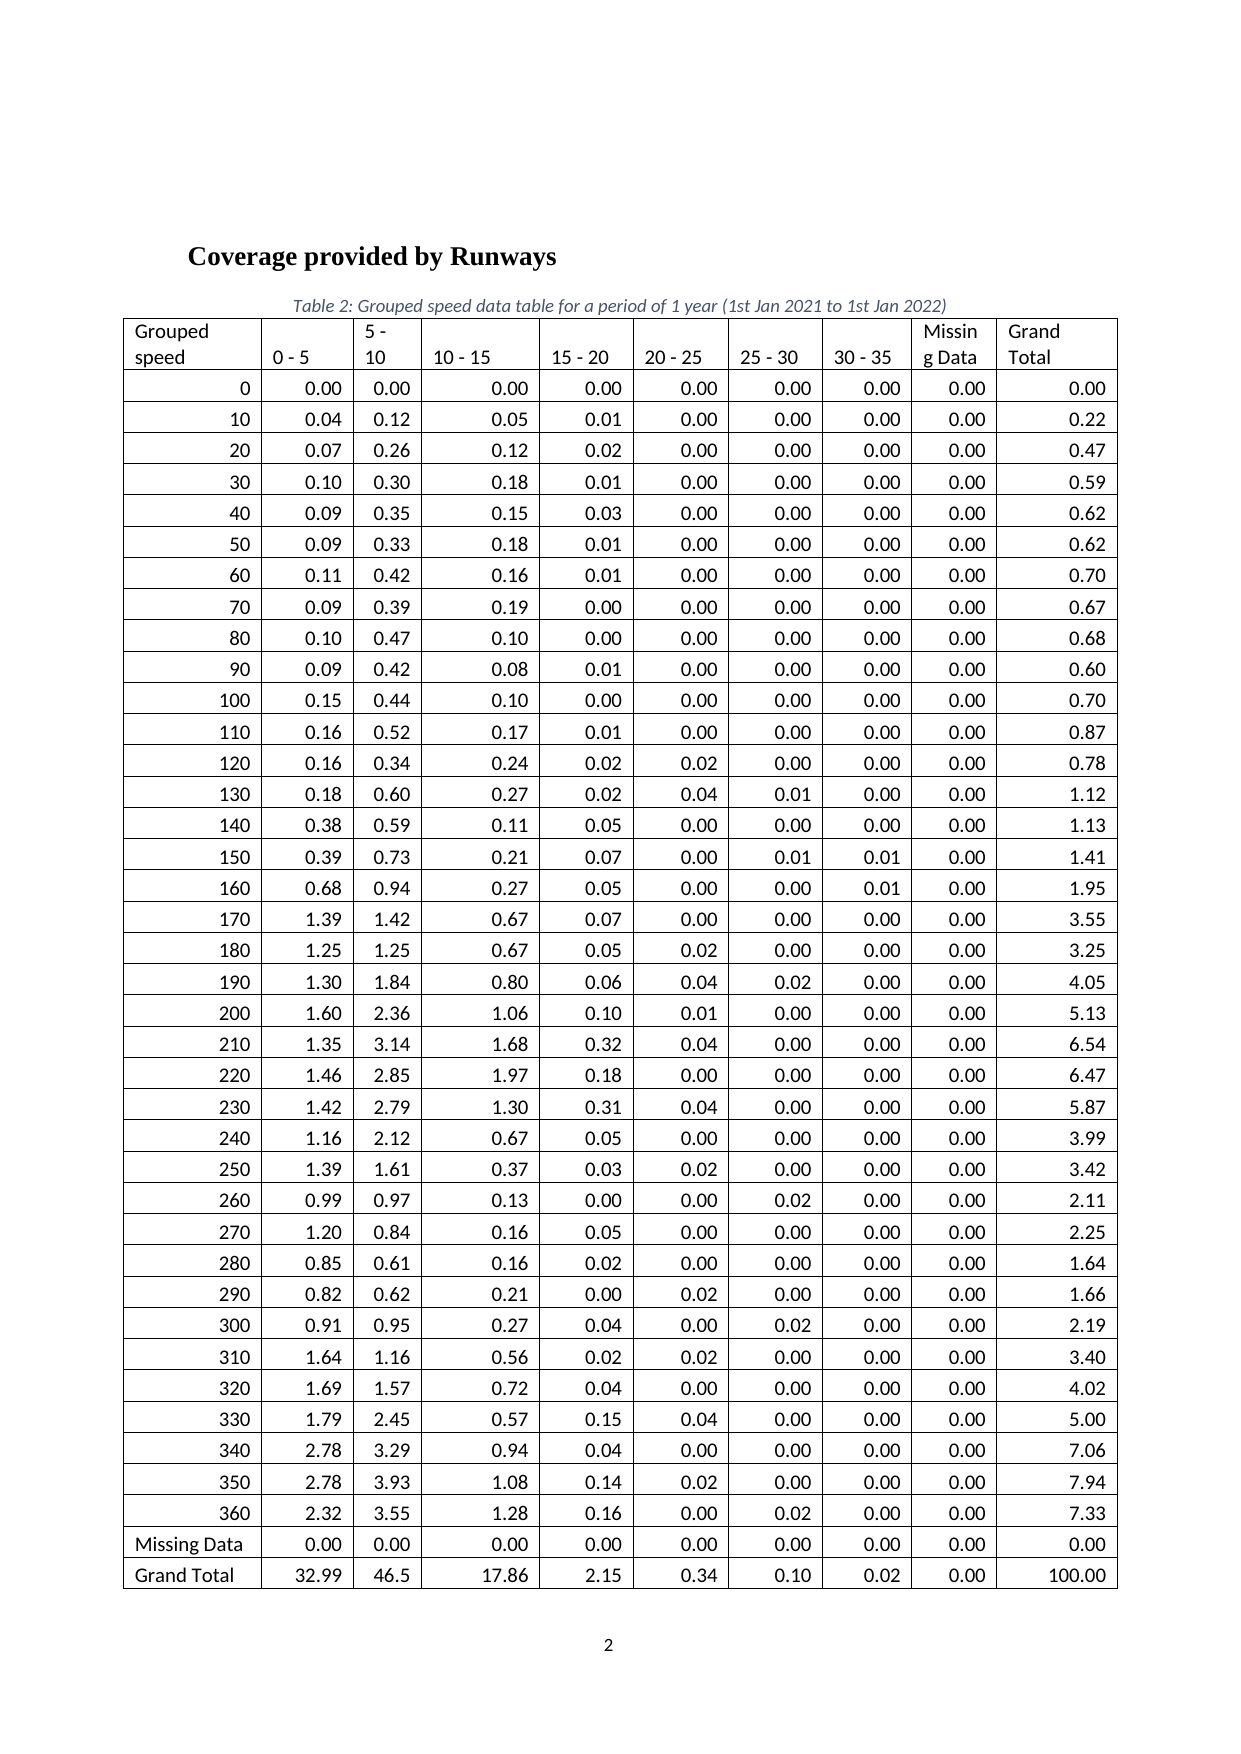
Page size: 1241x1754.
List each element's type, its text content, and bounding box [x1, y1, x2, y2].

table_cell 0.00 [823, 1370, 911, 1401]
table_cell 30 [124, 464, 261, 494]
table_cell 1.39 [262, 902, 353, 932]
table_cell 0.10 [262, 620, 353, 651]
table_cell 0.00 [729, 558, 822, 588]
table_cell 250 [124, 1152, 261, 1182]
table_cell 0.12 [354, 402, 421, 432]
table_cell 0.68 [262, 870, 353, 901]
table_cell 0.00 [729, 495, 822, 526]
table_cell 1.64 [262, 1339, 353, 1369]
table_cell 0.00 [634, 1433, 728, 1463]
table_cell 0.00 [912, 652, 996, 682]
table_cell 0.00 [912, 933, 996, 963]
table_cell 0.16 [262, 714, 353, 744]
table_cell 0.00 [823, 1152, 911, 1182]
table_cell 0.02 [540, 777, 633, 807]
table_cell 1.69 [262, 1370, 353, 1401]
table_cell 340 [124, 1433, 261, 1463]
table_cell 220 [124, 1058, 261, 1088]
table_cell 0.00 [912, 714, 996, 744]
table_cell 0.00 [729, 464, 822, 494]
table_cell 0.80 [422, 964, 539, 994]
table_cell 0.00 [823, 1058, 911, 1088]
table_cell 0.00 [823, 1495, 911, 1526]
table_cell 0.10 [729, 1558, 822, 1588]
table_cell 7.06 [997, 1433, 1117, 1463]
table_cell 0.27 [422, 1308, 539, 1338]
table_cell 1.25 [262, 933, 353, 963]
table_cell 2.25 [997, 1214, 1117, 1244]
table_cell 0.00 [912, 1464, 996, 1494]
table_cell 0.00 [912, 589, 996, 619]
table_cell 0.00 [634, 527, 728, 557]
table_cell 0.00 [634, 839, 728, 869]
table_cell 0.00 [729, 1370, 822, 1401]
table_cell 1.06 [422, 995, 539, 1026]
table_cell 360 [124, 1495, 261, 1526]
table_cell 0.00 [912, 870, 996, 901]
table_cell 0.10 [540, 995, 633, 1026]
table_cell 0.00 [540, 370, 633, 401]
table_cell 0.00 [729, 1120, 822, 1151]
table_header Grouped speed [124, 319, 261, 369]
table_cell 0.00 [634, 683, 728, 713]
table_cell 1.66 [997, 1277, 1117, 1307]
table_cell 0.00 [540, 620, 633, 651]
table_cell 0.02 [729, 964, 822, 994]
table_cell 0.05 [422, 402, 539, 432]
text Table 2: Grouped speed data table for a period of 1 year (1st Jan 2021 to 1st Jan 2022) [187, 294, 1053, 317]
table_cell 0.00 [729, 433, 822, 463]
table_cell Grand Total [124, 1558, 261, 1588]
table_cell 0.12 [422, 433, 539, 463]
table_cell 0.00 [729, 370, 822, 401]
table_cell 0.18 [422, 464, 539, 494]
table_cell 0.00 [729, 902, 822, 932]
table_cell 0.60 [997, 652, 1117, 682]
table_cell 0.00 [729, 933, 822, 963]
table_cell 2.78 [262, 1433, 353, 1463]
table_cell 1.60 [262, 995, 353, 1026]
table_cell 0.00 [823, 1089, 911, 1119]
table_cell 0.10 [422, 683, 539, 713]
table_cell 0.02 [540, 745, 633, 776]
table_cell 0.00 [912, 527, 996, 557]
table_cell 0.00 [634, 1495, 728, 1526]
table_cell 0.00 [422, 1527, 539, 1557]
table_cell 100 [124, 683, 261, 713]
table_cell 0.18 [262, 777, 353, 807]
table_cell 0.22 [997, 402, 1117, 432]
table_cell 0.61 [354, 1245, 421, 1276]
table_cell 0.39 [354, 589, 421, 619]
table_cell 0.00 [823, 1402, 911, 1432]
table_header 25 - 30 [729, 319, 822, 369]
table_cell 6.54 [997, 1027, 1117, 1057]
table_cell 0.00 [729, 1433, 822, 1463]
table_cell 0.00 [634, 1308, 728, 1338]
table_cell 0.10 [262, 464, 353, 494]
table_cell 0.09 [262, 527, 353, 557]
table_cell Missing Data [124, 1527, 261, 1557]
table_cell 0.42 [354, 558, 421, 588]
table_cell 0.00 [912, 1245, 996, 1276]
table_cell 0.00 [729, 995, 822, 1026]
table_cell 46.53 [354, 1558, 421, 1588]
table_cell 0.26 [354, 433, 421, 463]
table_cell 0.00 [729, 683, 822, 713]
table_cell 0.00 [729, 808, 822, 838]
table_cell 0.00 [354, 370, 421, 401]
table_cell 0.16 [262, 745, 353, 776]
table_cell 0.24 [422, 745, 539, 776]
table_cell 0.21 [422, 839, 539, 869]
table_cell 0.00 [729, 1027, 822, 1057]
table_cell 0.01 [823, 870, 911, 901]
table_cell 0.87 [997, 714, 1117, 744]
table_cell 0.00 [823, 1027, 911, 1057]
table_cell 0.00 [823, 620, 911, 651]
table_cell 0.47 [354, 620, 421, 651]
table_cell 0.16 [422, 558, 539, 588]
table_cell 0.02 [540, 1339, 633, 1369]
table_cell 0.00 [634, 558, 728, 588]
table_header Grand Total [997, 319, 1117, 369]
table_cell 0.62 [354, 1277, 421, 1307]
table_cell 300 [124, 1308, 261, 1338]
table_cell 0.31 [540, 1089, 633, 1119]
table_cell 0.82 [262, 1277, 353, 1307]
table_cell 0.34 [354, 745, 421, 776]
table_cell 0.00 [729, 870, 822, 901]
table_cell 3.14 [354, 1027, 421, 1057]
table_cell 50 [124, 527, 261, 557]
table_cell 0.15 [262, 683, 353, 713]
table_cell 0.05 [540, 1214, 633, 1244]
table_cell 0.02 [540, 433, 633, 463]
table_cell 0.00 [823, 777, 911, 807]
table_cell 0.59 [354, 808, 421, 838]
table_cell 0.00 [823, 902, 911, 932]
table_cell 0.07 [262, 433, 353, 463]
table_cell 320 [124, 1370, 261, 1401]
table_cell 0.06 [540, 964, 633, 994]
table_cell 0.03 [540, 1152, 633, 1182]
table_cell 5.00 [997, 1402, 1117, 1432]
table_cell 0.02 [540, 1245, 633, 1276]
table_cell 0.00 [262, 370, 353, 401]
table_cell 0.04 [540, 1308, 633, 1338]
table_cell 0.00 [729, 745, 822, 776]
table_cell 0.00 [729, 652, 822, 682]
table_cell 0.01 [540, 558, 633, 588]
table_cell 32.99 [262, 1558, 353, 1588]
table_cell 0.00 [912, 1152, 996, 1182]
table_cell 2.15 [540, 1558, 633, 1588]
table_cell 1.57 [354, 1370, 421, 1401]
table_cell 0.38 [262, 808, 353, 838]
table_cell 0.01 [729, 839, 822, 869]
table_cell 0.00 [823, 1433, 911, 1463]
table_cell 0.42 [354, 652, 421, 682]
table_cell 1.20 [262, 1214, 353, 1244]
table_cell 0.00 [823, 558, 911, 588]
table_cell 0.02 [634, 1277, 728, 1307]
subtitle Coverage provided by Runways [187, 240, 1053, 272]
table_cell 0.02 [634, 1464, 728, 1494]
table_cell 0.00 [634, 620, 728, 651]
table_cell 2.45 [354, 1402, 421, 1432]
table_cell 190 [124, 964, 261, 994]
table_cell 0.91 [262, 1308, 353, 1338]
table_cell 0.44 [354, 683, 421, 713]
table_cell 0.02 [634, 1339, 728, 1369]
table_cell 0.00 [634, 1370, 728, 1401]
table_cell 0.00 [912, 1527, 996, 1557]
table_header 5 - 10 [354, 319, 421, 369]
table_cell 230 [124, 1089, 261, 1119]
table_cell 0.47 [997, 433, 1117, 463]
table_cell 0.00 [634, 1058, 728, 1088]
table_cell 0.56 [422, 1339, 539, 1369]
table_cell 3.42 [997, 1152, 1117, 1182]
table_cell 0.00 [634, 714, 728, 744]
table_cell 2.79 [354, 1089, 421, 1119]
table_cell 0.02 [729, 1308, 822, 1338]
table_cell 1.61 [354, 1152, 421, 1182]
table_cell 0.01 [540, 527, 633, 557]
table_cell 0.01 [634, 995, 728, 1026]
table_cell 0.05 [540, 808, 633, 838]
table_cell 0.00 [912, 495, 996, 526]
table_cell 0.04 [634, 777, 728, 807]
table_cell 0.62 [997, 495, 1117, 526]
table_cell 0.57 [422, 1402, 539, 1432]
table_cell 1.42 [354, 902, 421, 932]
table_cell 0.00 [729, 1245, 822, 1276]
table_cell 0.70 [997, 558, 1117, 588]
table_cell 0.00 [912, 1402, 996, 1432]
table_cell 0.00 [729, 620, 822, 651]
table_cell 0.11 [422, 808, 539, 838]
table_cell 0.32 [540, 1027, 633, 1057]
table_cell 0.00 [912, 558, 996, 588]
table_cell 2.36 [354, 995, 421, 1026]
table_cell 60 [124, 558, 261, 588]
table_cell 0.00 [823, 589, 911, 619]
table_cell 180 [124, 933, 261, 963]
table_cell 0.00 [912, 1120, 996, 1151]
table_cell 0.00 [729, 1464, 822, 1494]
table_cell 0.04 [634, 1089, 728, 1119]
table_cell 0.00 [823, 402, 911, 432]
table_cell 0.00 [823, 370, 911, 401]
table_cell 280 [124, 1245, 261, 1276]
table_cell 0.00 [912, 1339, 996, 1369]
table_cell 0.17 [422, 714, 539, 744]
table_cell 0.00 [912, 370, 996, 401]
table_cell 0.00 [912, 1558, 996, 1588]
table_cell 0.18 [540, 1058, 633, 1088]
table_cell 1.46 [262, 1058, 353, 1088]
table_cell 0.59 [997, 464, 1117, 494]
table_cell 0.00 [912, 1370, 996, 1401]
table_cell 0.11 [262, 558, 353, 588]
table_cell 0.00 [540, 589, 633, 619]
table_header 0 - 5 [262, 319, 353, 369]
table_cell 0.68 [997, 620, 1117, 651]
table_cell 0.01 [540, 464, 633, 494]
table_cell 0.94 [354, 870, 421, 901]
table_cell 1.97 [422, 1058, 539, 1088]
table_cell 0.00 [912, 745, 996, 776]
table_cell 1.68 [422, 1027, 539, 1057]
table_cell 0.00 [634, 652, 728, 682]
table_cell 4.02 [997, 1370, 1117, 1401]
table_cell 0.27 [422, 777, 539, 807]
table_cell 0.00 [262, 1527, 353, 1557]
table_cell 80 [124, 620, 261, 651]
table_cell 0.00 [634, 808, 728, 838]
table_cell 0.05 [540, 870, 633, 901]
table_cell 0.07 [540, 902, 633, 932]
table_cell 0.14 [540, 1464, 633, 1494]
table_cell 0.00 [823, 808, 911, 838]
table_cell 210 [124, 1027, 261, 1057]
table_cell 0.00 [912, 1058, 996, 1088]
table_cell 1.79 [262, 1402, 353, 1432]
table_cell 0.04 [634, 964, 728, 994]
table_cell 0.02 [729, 1495, 822, 1526]
table_cell 0.00 [912, 464, 996, 494]
table_cell 0.04 [540, 1433, 633, 1463]
table_cell 0.72 [422, 1370, 539, 1401]
table_cell 0.00 [823, 745, 911, 776]
table_cell 240 [124, 1120, 261, 1151]
table_cell 5.87 [997, 1089, 1117, 1119]
table_cell 0.19 [422, 589, 539, 619]
table_cell 5.13 [997, 995, 1117, 1026]
table_cell 0.15 [422, 495, 539, 526]
table_cell 150 [124, 839, 261, 869]
table_cell 0.00 [729, 589, 822, 619]
table_cell 0.00 [823, 1277, 911, 1307]
table_cell 0.00 [823, 1120, 911, 1151]
table_cell 0.84 [354, 1214, 421, 1244]
table_header 10 - 15 [422, 319, 539, 369]
table_cell 0.00 [823, 1339, 911, 1369]
table_cell 0.00 [634, 870, 728, 901]
table_cell 0.00 [912, 808, 996, 838]
table_cell 2.85 [354, 1058, 421, 1088]
table_cell 20 [124, 433, 261, 463]
table_cell 0.00 [823, 1245, 911, 1276]
table_cell 0.34 [634, 1558, 728, 1588]
table_cell 0.00 [997, 1527, 1117, 1557]
table_cell 170 [124, 902, 261, 932]
table_cell 40 [124, 495, 261, 526]
table_cell 0.00 [912, 1495, 996, 1526]
table_cell 0.35 [354, 495, 421, 526]
table_cell 0.00 [634, 402, 728, 432]
table_cell 0.16 [540, 1495, 633, 1526]
table_cell 0.00 [540, 683, 633, 713]
table_cell 0.00 [729, 714, 822, 744]
table_cell 70 [124, 589, 261, 619]
table_cell 0.00 [912, 777, 996, 807]
table_cell 1.64 [997, 1245, 1117, 1276]
table_cell 10 [124, 402, 261, 432]
table_header 20 - 25 [634, 319, 728, 369]
table_cell 0.00 [729, 1214, 822, 1244]
table_cell 0.00 [912, 839, 996, 869]
table_cell 1.35 [262, 1027, 353, 1057]
table_cell 0.95 [354, 1308, 421, 1338]
table_cell 0.00 [912, 402, 996, 432]
table_cell 0.62 [997, 527, 1117, 557]
table_cell 0.02 [634, 745, 728, 776]
table_cell 0.94 [422, 1433, 539, 1463]
table_cell 0.00 [823, 1214, 911, 1244]
table_cell 2.12 [354, 1120, 421, 1151]
table_cell 100.00 [997, 1558, 1117, 1588]
table_cell 3.40 [997, 1339, 1117, 1369]
table_header 15 - 20 [540, 319, 633, 369]
table_cell 0.27 [422, 870, 539, 901]
table_cell 120 [124, 745, 261, 776]
table_cell 0.00 [912, 1089, 996, 1119]
table_cell 90 [124, 652, 261, 682]
table_cell 3.99 [997, 1120, 1117, 1151]
table_cell 1.08 [422, 1464, 539, 1494]
table_cell 0.00 [823, 652, 911, 682]
table_cell 3.93 [354, 1464, 421, 1494]
table_cell 0.00 [823, 433, 911, 463]
table_cell 0.00 [634, 589, 728, 619]
table_cell 1.25 [354, 933, 421, 963]
table_header 30 - 35 [823, 319, 911, 369]
table_cell 0.67 [422, 933, 539, 963]
table_cell 0.05 [540, 933, 633, 963]
table_cell 0.00 [823, 933, 911, 963]
table_cell 0.00 [729, 1402, 822, 1432]
table_cell 0.01 [540, 402, 633, 432]
table_cell 0.00 [634, 464, 728, 494]
table_cell 1.42 [262, 1089, 353, 1119]
table_cell 0.00 [634, 902, 728, 932]
table_cell 7.94 [997, 1464, 1117, 1494]
table_cell 0.09 [262, 652, 353, 682]
table_cell 0.18 [422, 527, 539, 557]
table_cell 1.16 [262, 1120, 353, 1151]
table_cell 0.52 [354, 714, 421, 744]
table_cell 0.00 [729, 1152, 822, 1182]
table_cell 0.00 [912, 1027, 996, 1057]
table_header Missing Data [912, 319, 996, 369]
table_cell 0.04 [262, 402, 353, 432]
table_cell 0.00 [912, 902, 996, 932]
table_cell 0.09 [262, 495, 353, 526]
table_cell 1.30 [422, 1089, 539, 1119]
table_cell 0.04 [634, 1402, 728, 1432]
table_cell 0.00 [823, 1308, 911, 1338]
table_cell 0.00 [823, 714, 911, 744]
table_cell 0.00 [634, 1214, 728, 1244]
table_cell 0.00 [823, 995, 911, 1026]
table_cell 2.19 [997, 1308, 1117, 1338]
table_cell 0.70 [997, 683, 1117, 713]
table_cell 0.01 [540, 714, 633, 744]
table_cell 3.25 [997, 933, 1117, 963]
table_cell 0.01 [823, 839, 911, 869]
table_cell 0.30 [354, 464, 421, 494]
table_cell 130 [124, 777, 261, 807]
table_cell 0.99 [262, 1183, 353, 1213]
table_cell 0.00 [912, 1183, 996, 1213]
table_cell 0.00 [912, 995, 996, 1026]
table_cell 2.11 [997, 1183, 1117, 1213]
table_cell 0.08 [422, 652, 539, 682]
table_cell 1.12 [997, 777, 1117, 807]
table_cell 7.33 [997, 1495, 1117, 1526]
table_cell 0.21 [422, 1277, 539, 1307]
table_cell 0.00 [540, 1527, 633, 1557]
table_cell 0.97 [354, 1183, 421, 1213]
table_cell 1.95 [997, 870, 1117, 901]
table_cell 350 [124, 1464, 261, 1494]
table_cell 1.13 [997, 808, 1117, 838]
table_cell 330 [124, 1402, 261, 1432]
table_cell 0.00 [634, 1527, 728, 1557]
table_cell 0.00 [912, 1433, 996, 1463]
table_cell 0.00 [912, 1308, 996, 1338]
table_cell 0.02 [729, 1183, 822, 1213]
table_cell 0 [124, 370, 261, 401]
table_cell 0.00 [540, 1183, 633, 1213]
table_cell 0.39 [262, 839, 353, 869]
table_cell 0.67 [422, 1120, 539, 1151]
table_cell 0.01 [540, 652, 633, 682]
table_cell 0.85 [262, 1245, 353, 1276]
table_cell 1.16 [354, 1339, 421, 1369]
table_cell 1.39 [262, 1152, 353, 1182]
table_cell 0.00 [912, 1277, 996, 1307]
table_cell 0.16 [422, 1245, 539, 1276]
table_cell 6.47 [997, 1058, 1117, 1088]
table_cell 0.33 [354, 527, 421, 557]
table_cell 160 [124, 870, 261, 901]
table_cell 0.00 [634, 495, 728, 526]
table_cell 0.00 [729, 1058, 822, 1088]
table_cell 3.55 [997, 902, 1117, 932]
table_cell 0.00 [729, 1089, 822, 1119]
table_cell 0.00 [823, 1464, 911, 1494]
table_cell 0.00 [634, 1245, 728, 1276]
table_cell 0.02 [823, 1558, 911, 1588]
table_cell 0.73 [354, 839, 421, 869]
table_cell 0.05 [540, 1120, 633, 1151]
table_cell 260 [124, 1183, 261, 1213]
table_cell 3.29 [354, 1433, 421, 1463]
table_cell 0.00 [634, 370, 728, 401]
table_cell 0.00 [912, 433, 996, 463]
table_cell 0.00 [823, 1183, 911, 1213]
table_cell 0.00 [422, 370, 539, 401]
table_cell 0.00 [634, 1183, 728, 1213]
table_cell 0.00 [354, 1527, 421, 1557]
table_cell 0.00 [823, 1527, 911, 1557]
table_cell 0.00 [729, 1277, 822, 1307]
table_cell 270 [124, 1214, 261, 1244]
table_cell 0.00 [997, 370, 1117, 401]
table_cell 0.10 [422, 620, 539, 651]
table_cell 0.15 [540, 1402, 633, 1432]
table_cell 0.00 [540, 1277, 633, 1307]
table_cell 2.78 [262, 1464, 353, 1494]
table_cell 0.16 [422, 1214, 539, 1244]
table_cell 0.00 [823, 683, 911, 713]
table_cell 0.00 [912, 683, 996, 713]
table_cell 0.67 [422, 902, 539, 932]
table_cell 290 [124, 1277, 261, 1307]
table_cell 0.00 [823, 964, 911, 994]
table_cell 0.02 [634, 1152, 728, 1182]
table_cell 140 [124, 808, 261, 838]
table_cell 0.00 [912, 620, 996, 651]
table_cell 0.00 [634, 433, 728, 463]
table_cell 1.28 [422, 1495, 539, 1526]
table_cell 0.13 [422, 1183, 539, 1213]
table_cell 0.03 [540, 495, 633, 526]
table_cell 0.09 [262, 589, 353, 619]
table_cell 0.07 [540, 839, 633, 869]
table_cell 0.00 [729, 402, 822, 432]
table_cell 1.30 [262, 964, 353, 994]
table_cell 1.41 [997, 839, 1117, 869]
table_cell 0.02 [634, 933, 728, 963]
table_cell 0.60 [354, 777, 421, 807]
table_cell 0.04 [540, 1370, 633, 1401]
table_cell 2.32 [262, 1495, 353, 1526]
table_cell 0.00 [823, 527, 911, 557]
table_cell 0.00 [729, 1339, 822, 1369]
table_cell 310 [124, 1339, 261, 1369]
table_cell 0.00 [634, 1120, 728, 1151]
table_cell 0.04 [634, 1027, 728, 1057]
table_cell 0.00 [729, 1527, 822, 1557]
table_cell 0.00 [823, 495, 911, 526]
table_cell 0.00 [912, 1214, 996, 1244]
table_cell 4.05 [997, 964, 1117, 994]
table_cell 17.86 [422, 1558, 539, 1588]
table_cell 110 [124, 714, 261, 744]
table_cell 0.67 [997, 589, 1117, 619]
table_cell 0.00 [912, 964, 996, 994]
table_cell 0.00 [823, 464, 911, 494]
table_cell 200 [124, 995, 261, 1026]
table_cell 0.01 [729, 777, 822, 807]
table_cell 1.84 [354, 964, 421, 994]
table_cell 0.78 [997, 745, 1117, 776]
table_cell 0.00 [729, 527, 822, 557]
table_cell 0.37 [422, 1152, 539, 1182]
table_cell 3.55 [354, 1495, 421, 1526]
